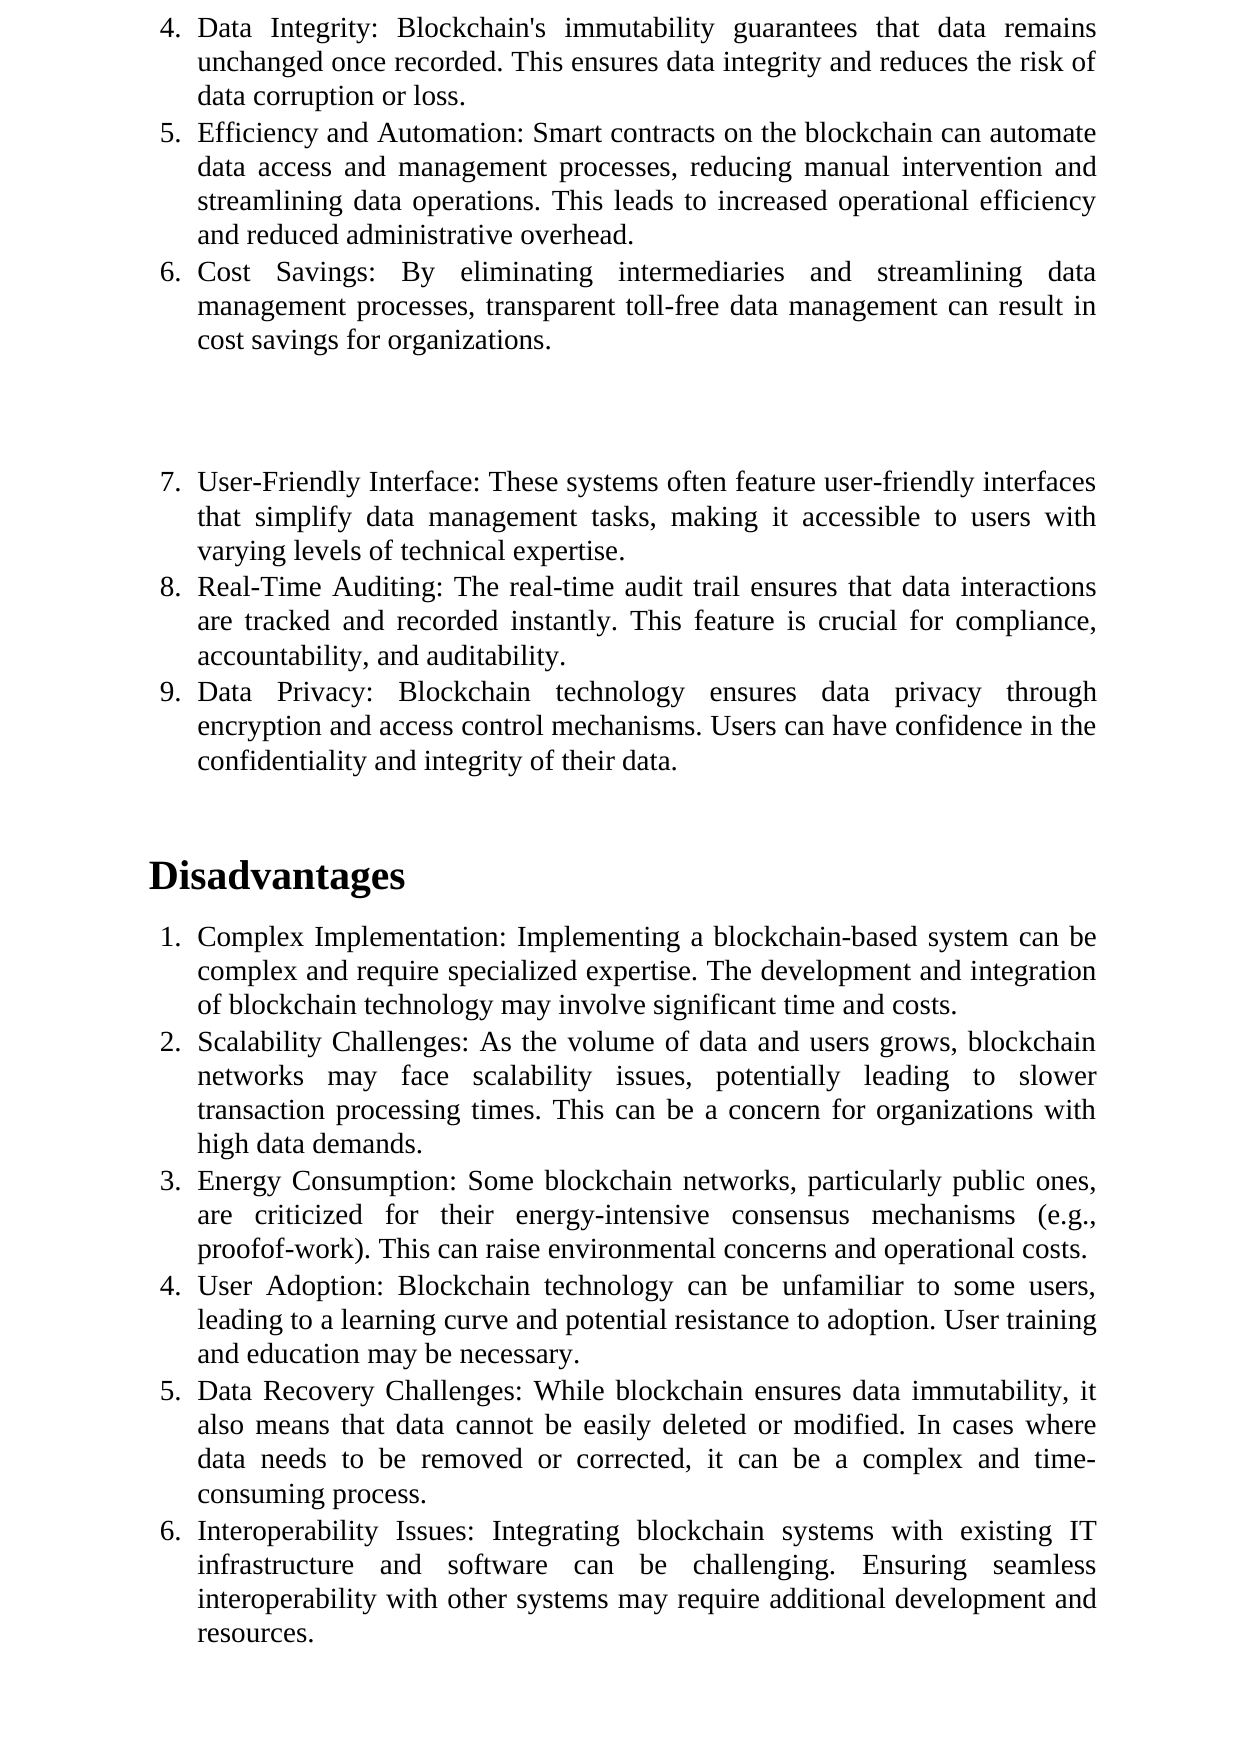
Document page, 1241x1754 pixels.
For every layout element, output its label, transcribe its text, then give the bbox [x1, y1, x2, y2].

list Real-Time Auditing: The real-time audit trail ensures that data interactions are tracked and recorded instantly. This feature is crucial for compliance, accountability, and auditability. [159, 569, 1097, 671]
list User-Friendly Interface: These systems often feature user-friendly interfaces that simplify data management tasks, making it accessible to users with varying levels of technical expertise. [159, 464, 1097, 566]
list Energy Consumption: Some blockchain networks, particularly public ones, are criticized for their energy-intensive consensus mechanisms (e.g., proofof-work). This can raise environmental concerns and operational costs. [159, 1163, 1097, 1265]
list Efficiency and Automation: Smart contracts on the blockchain can automate data access and management processes, reducing manual intervention and streamlining data operations. This leads to increased operational efficiency and reduced administrative overhead. [159, 115, 1097, 251]
list Cost Savings: By eliminating intermediaries and streamlining data management processes, transparent toll-free data management can result in cost savings for organizations. [159, 254, 1097, 356]
subtitle Disadvantages [148, 851, 1115, 899]
list User Adoption: Blockchain technology can be unfamiliar to some users, leading to a learning curve and potential resistance to adoption. User training and education may be necessary. [159, 1268, 1097, 1370]
list Data Integrity: Blockchain's immutability guarantees that data remains unchanged once recorded. This ensures data integrity and reduces the risk of data corruption or loss. [159, 10, 1097, 112]
list Scalability Challenges: As the volume of data and users grows, blockchain networks may face scalability issues, potentially leading to slower transaction processing times. This can be a concern for organizations with high data demands. [159, 1024, 1097, 1160]
list Data Recovery Challenges: While blockchain ensures data immutability, it also means that data cannot be easily deleted or modified. In cases where data needs to be removed or corrected, it can be a complex and time-consuming process. [159, 1373, 1097, 1509]
list Complex Implementation: Implementing a blockchain-based system can be complex and require specialized expertise. The development and integration of blockchain technology may involve significant time and costs. [159, 919, 1097, 1021]
list Data Privacy: Blockchain technology ensures data privacy through encryption and access control mechanisms. Users can have confidence in the confidentiality and integrity of their data. [159, 674, 1097, 776]
list Interoperability Issues: Integrating blockchain systems with existing IT infrastructure and software can be challenging. Ensuring seamless interoperability with other systems may require additional development and resources. [159, 1513, 1097, 1649]
